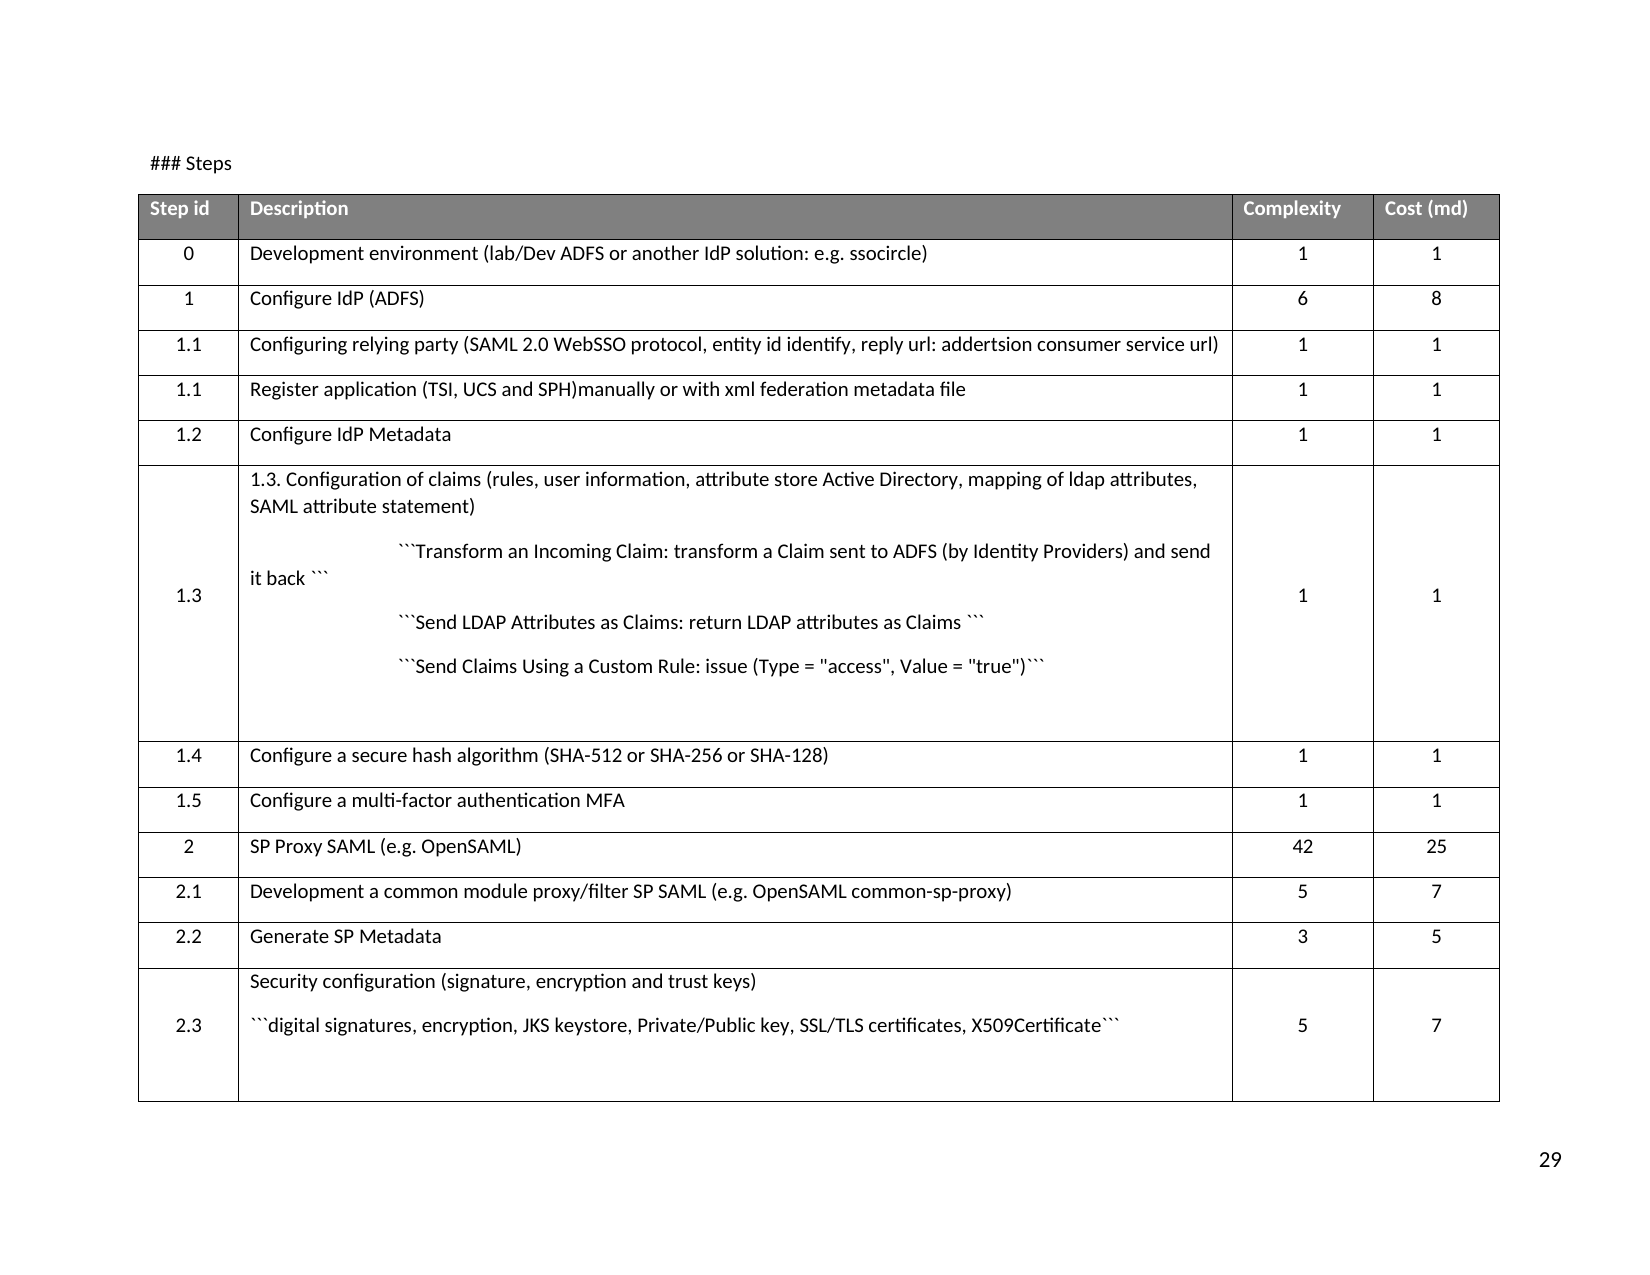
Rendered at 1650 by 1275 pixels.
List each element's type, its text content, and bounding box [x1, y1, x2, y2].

table_cell 1.2 [139, 421, 238, 465]
table_cell 7 [1374, 969, 1499, 1101]
table_cell Development a common module proxy/filter SP SAML (e.g. OpenSAML common-sp-proxy) [239, 878, 1232, 922]
table_cell 5 [1374, 923, 1499, 967]
table_cell 1 [1374, 421, 1499, 465]
table_cell 2.3 [139, 969, 238, 1101]
table_cell 1.5 [139, 788, 238, 832]
table_cell 1.4 [139, 742, 238, 787]
table_cell 1 [1374, 742, 1499, 787]
table_cell 1 [1374, 466, 1499, 741]
table_cell 1 [1233, 466, 1373, 741]
table_cell 5 [1233, 969, 1373, 1101]
table_cell SP Proxy SAML (e.g. OpenSAML) [239, 833, 1232, 877]
table_cell Configure IdP (ADFS) [239, 286, 1232, 330]
table_cell 8 [1374, 286, 1499, 330]
table_cell 1 [1233, 742, 1373, 787]
table_cell 1 [1233, 240, 1373, 284]
table_cell Generate SP Metadata [239, 923, 1232, 967]
table_header Step id [139, 195, 238, 239]
table_cell 1 [1374, 788, 1499, 832]
table_cell Configure IdP Metadata [239, 421, 1232, 465]
table_cell 7 [1374, 878, 1499, 922]
table_header Description [239, 195, 1232, 239]
table_cell 42 [1233, 833, 1373, 877]
table_cell 2 [139, 833, 238, 877]
table_cell 1.1 [139, 331, 238, 375]
table_cell 2.2 [139, 923, 238, 967]
table_cell Configuring relying party (SAML 2.0 WebSSO protocol, entity id identify, reply url: addertsion consumer service url) [239, 331, 1232, 375]
table_cell 1.3 [139, 466, 238, 741]
table_cell 1 [1374, 376, 1499, 420]
table_cell Development environment (lab/Dev ADFS or another IdP solution: e.g. ssocircle) [239, 240, 1232, 284]
table_cell 0 [139, 240, 238, 284]
table_cell Configure a multi-factor authentication MFA [239, 788, 1232, 832]
table_cell 1 [1374, 240, 1499, 284]
table_cell 1.1 [139, 376, 238, 420]
table_cell 2.1 [139, 878, 238, 922]
table_cell 5 [1233, 878, 1373, 922]
table_cell Register application (TSI, UCS and SPH)manually or with xml federation metadata file [239, 376, 1232, 420]
table_cell 1 [1374, 331, 1499, 375]
table_cell Configure a secure hash algorithm (SHA-512 or SHA-256 or SHA-128) [239, 742, 1232, 787]
table_header Complexity [1233, 195, 1373, 239]
table_cell Security configuration (signature, encryption and trust keys) ```digital signatures, encryption, JKS keystore, Private/Public key, SSL/TLS certificates, X509Certificate``` [239, 969, 1232, 1101]
text ### Steps [150, 150, 1562, 175]
table_header Cost (md) [1374, 195, 1499, 239]
table_cell 1 [139, 286, 238, 330]
table_cell 1.3. Configuration of claims (rules, user information, attribute store Active Directory, mapping of ldap attributes, SAML attribute statement) ```Transform an Incoming Claim: transform a Claim sent to ADFS (by Identity Providers) and send it back ``` ```Send LDAP Attributes as Claims: return LDAP attributes as Claims ``` ```Send Claims Using a Custom Rule: issue (Type = "access", Value = "true")``` [239, 466, 1232, 741]
table_cell 6 [1233, 286, 1373, 330]
table_cell 1 [1233, 788, 1373, 832]
table_cell 1 [1233, 421, 1373, 465]
table_cell 3 [1233, 923, 1373, 967]
table_cell 1 [1233, 331, 1373, 375]
table_cell 25 [1374, 833, 1499, 877]
table_cell 1 [1233, 376, 1373, 420]
